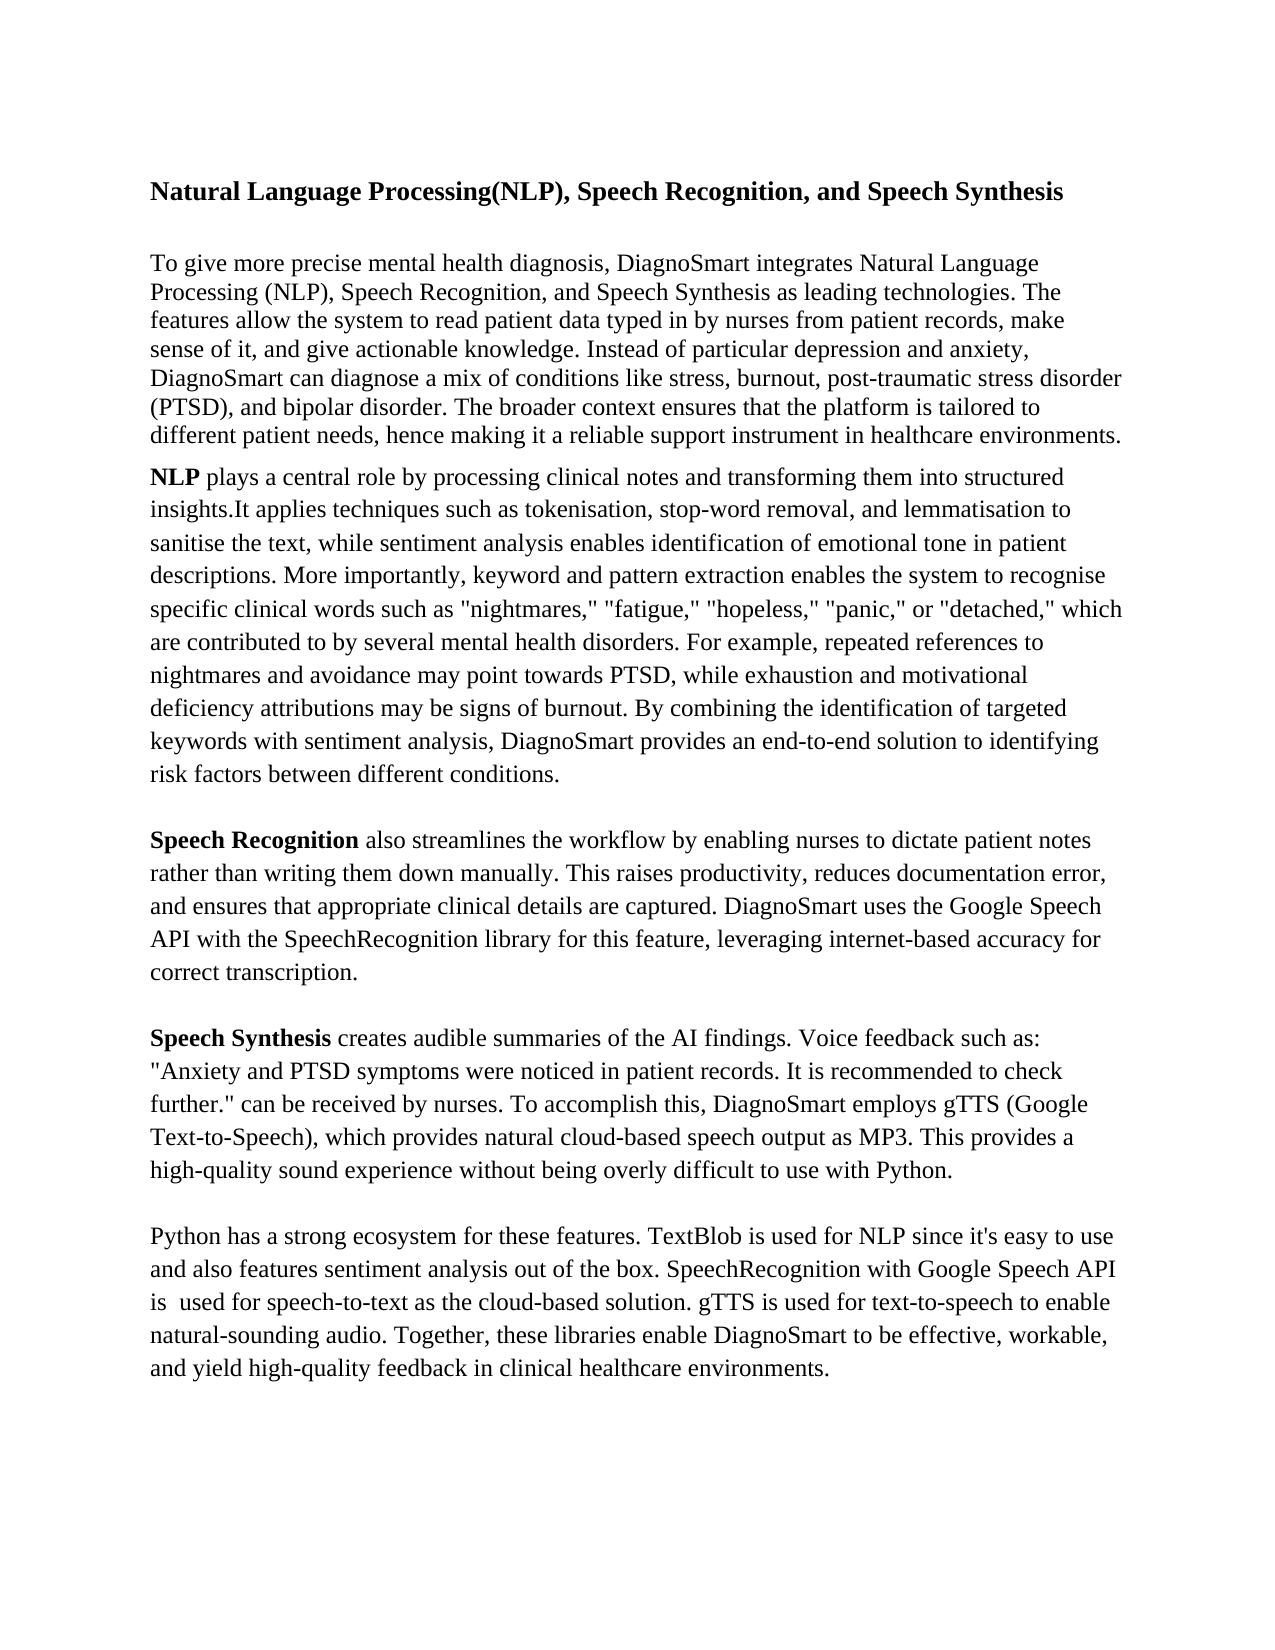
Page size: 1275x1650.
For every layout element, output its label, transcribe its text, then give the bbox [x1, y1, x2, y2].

text NLP plays a central role by processing clinical notes and transforming them into structured insights.It applies techniques such as tokenisation, stop-word removal, and lemmatisation to sanitise the text, while sentiment analysis enables identification of emotional tone in patient descriptions. More importantly, keyword and pattern extraction enables the system to recognise specific clinical words such as "nightmares," "fatigue," "hopeless," "panic," or "detached," which are contributed to by several mental health disorders. For example, repeated references to nightmares and avoidance may point towards PTSD, while exhaustion and motivational deficiency attributions may be signs of burnout. By combining the identification of targeted keywords with sentiment analysis, DiagnoSmart provides an end-to-end solution to identifying risk factors between different conditions. [150, 462, 1125, 787]
text Python has a strong ecosystem for these features. TextBlob is used for NLP since it's easy to use and also features sentiment analysis out of the box. SpeechRecognition with Google Speech API is used for speech-to-text as the cloud-based solution. gTTS is used for text-to-speech to enable natural-sounding audio. Together, these libraries enable DiagnoSmart to be effective, workable, and yield high-quality feedback in clinical healthcare environments. [150, 1221, 1125, 1382]
subtitle To give more precise mental health diagnosis, DiagnoSmart integrates Natural Language Processing (NLP), Speech Recognition, and Speech Synthesis as leading technologies. The features allow the system to read patient data typed in by nurses from patient records, make sense of it, and give actionable knowledge. Instead of particular depression and anxiety, DiagnoSmart can diagnose a mix of conditions like stress, burnout, post-traumatic stress disorder (PTSD), and bipolar disorder. The broader context ensures that the platform is tailored to different patient needs, hence making it a reliable support instrument in healthcare environments. [150, 248, 1125, 449]
text Speech Synthesis creates audible summaries of the AI findings. Voice feedback such as: "Anxiety and PTSD symptoms were noticed in patient records. It is recommended to check further." can be received by nurses. To accomplish this, DiagnoSmart employs gTTS (Google Text-to-Speech), which provides natural cloud-based speech output as MP3. This provides a high-quality sound experience without being overly difficult to use with Python. [150, 1023, 1125, 1184]
subtitle Natural Language Processing(NLP), Speech Recognition, and Speech Synthesis [150, 175, 1125, 206]
text Speech Recognition also streamlines the workflow by enabling nurses to dictate patient notes rather than writing them down manually. This raises productivity, reduces documentation error, and ensures that appropriate clinical details are captured. DiagnoSmart uses the Google Speech API with the SpeechRecognition library for this feature, leveraging internet-based accuracy for correct transcription. [150, 825, 1125, 986]
